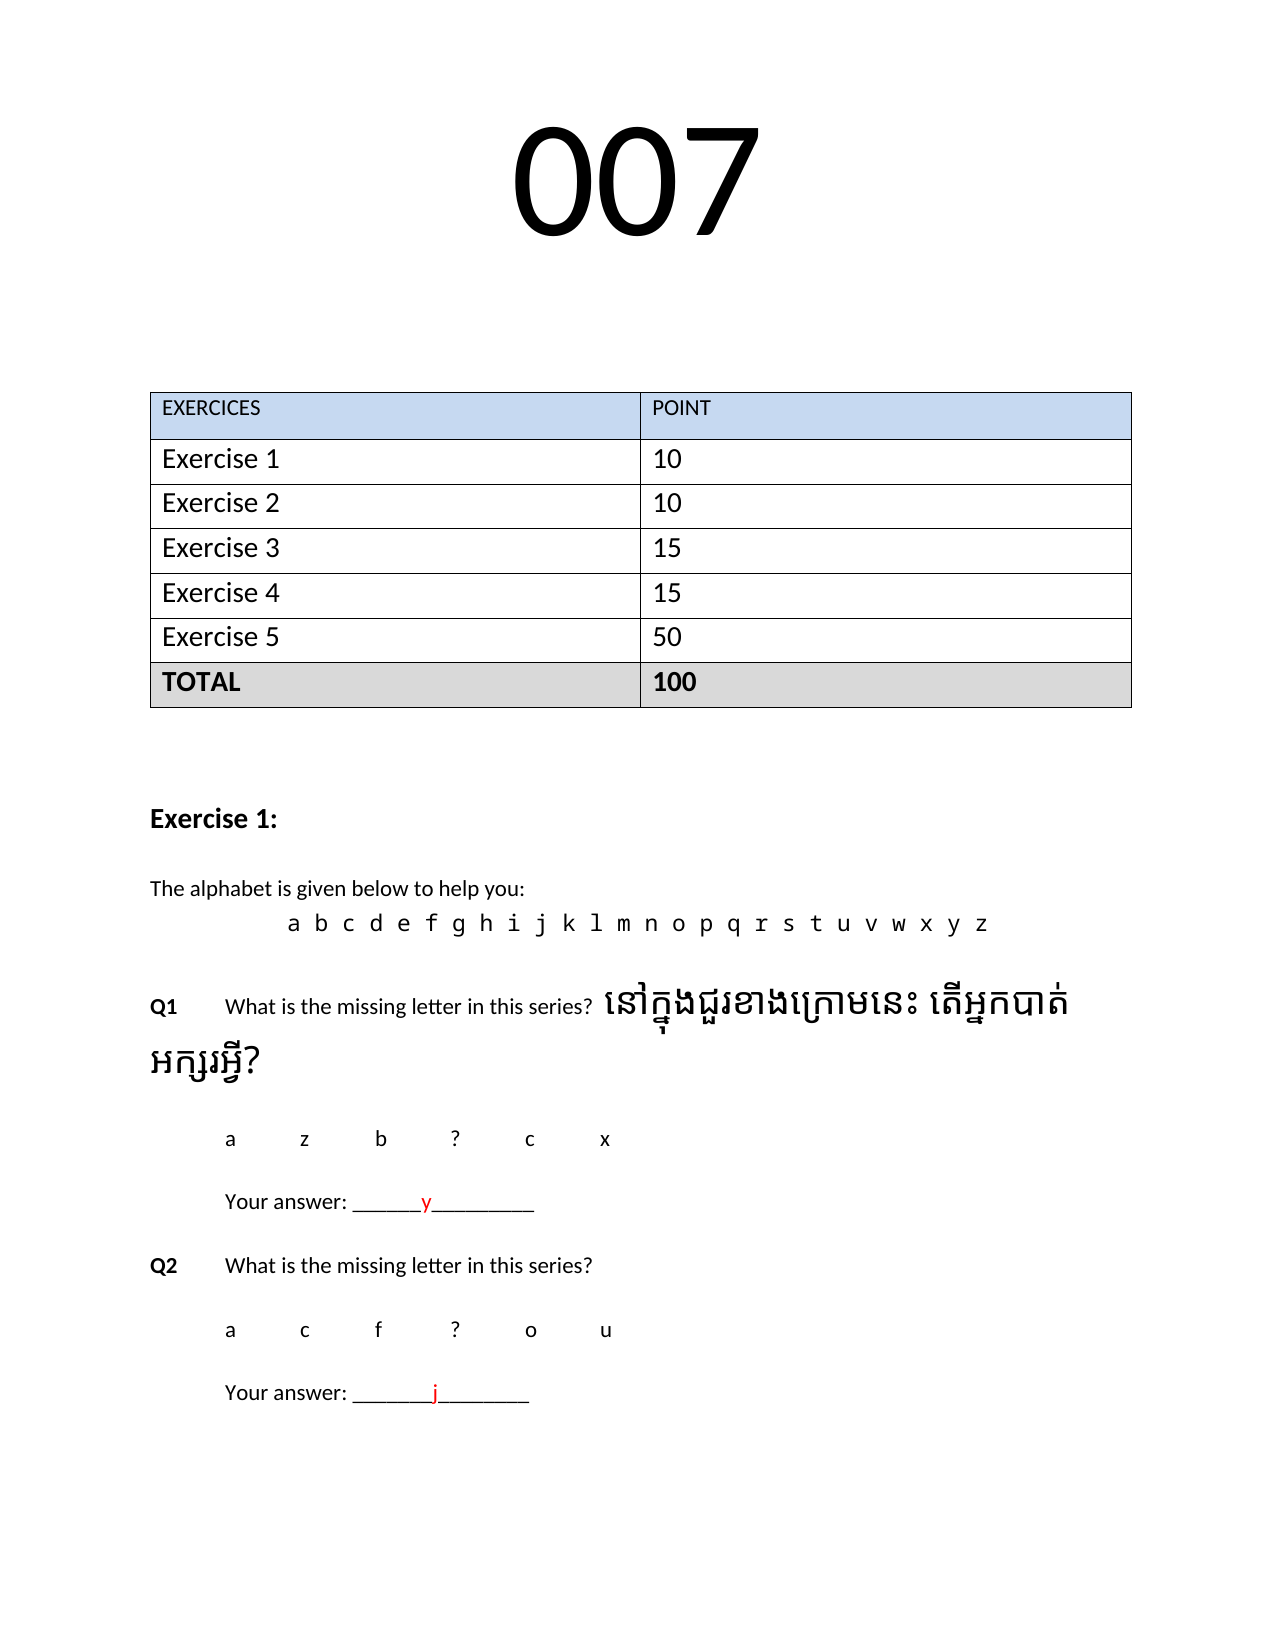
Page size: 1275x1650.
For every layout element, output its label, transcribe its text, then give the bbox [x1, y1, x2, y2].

table_cell Exercise 1 [151, 440, 640, 483]
text Your answer: _______j________ [150, 1378, 1125, 1406]
table_cell 100 [641, 663, 1131, 707]
table_cell Exercise 3 [151, 529, 640, 573]
table_cell Exercise 2 [151, 485, 640, 528]
text Q1 What is the missing letter in this series? នៅក្នុងជួរខាងក្រោមនេះ​ តើអ្នកបាត់អក្សរអ្វី?​ [150, 975, 1125, 1084]
text a b c d e f g h i j k l m n o p q r s t u v w x y z [150, 907, 1125, 938]
text 007 [150, 74, 1125, 277]
table_header EXERCICES [151, 393, 640, 439]
text Exercise 1: [150, 801, 1125, 836]
text Your answer: ______y_________ [150, 1187, 1125, 1215]
text a z b ? c x [150, 1124, 1125, 1152]
text The alphabet is given below to help you: [150, 874, 1125, 902]
text Q2 What is the missing letter in this series? [150, 1251, 1125, 1279]
table_cell 10 [641, 440, 1131, 483]
table_cell Exercise 5 [151, 619, 640, 662]
table_cell Exercise 4 [151, 574, 640, 617]
table_cell 10 [641, 485, 1131, 528]
table_header POINT [641, 393, 1131, 439]
text a c f ? o u [150, 1316, 1125, 1344]
table_cell 15 [641, 574, 1131, 617]
table_cell 15 [641, 529, 1131, 573]
table_cell 50 [641, 619, 1131, 662]
table_cell TOTAL [151, 663, 640, 707]
